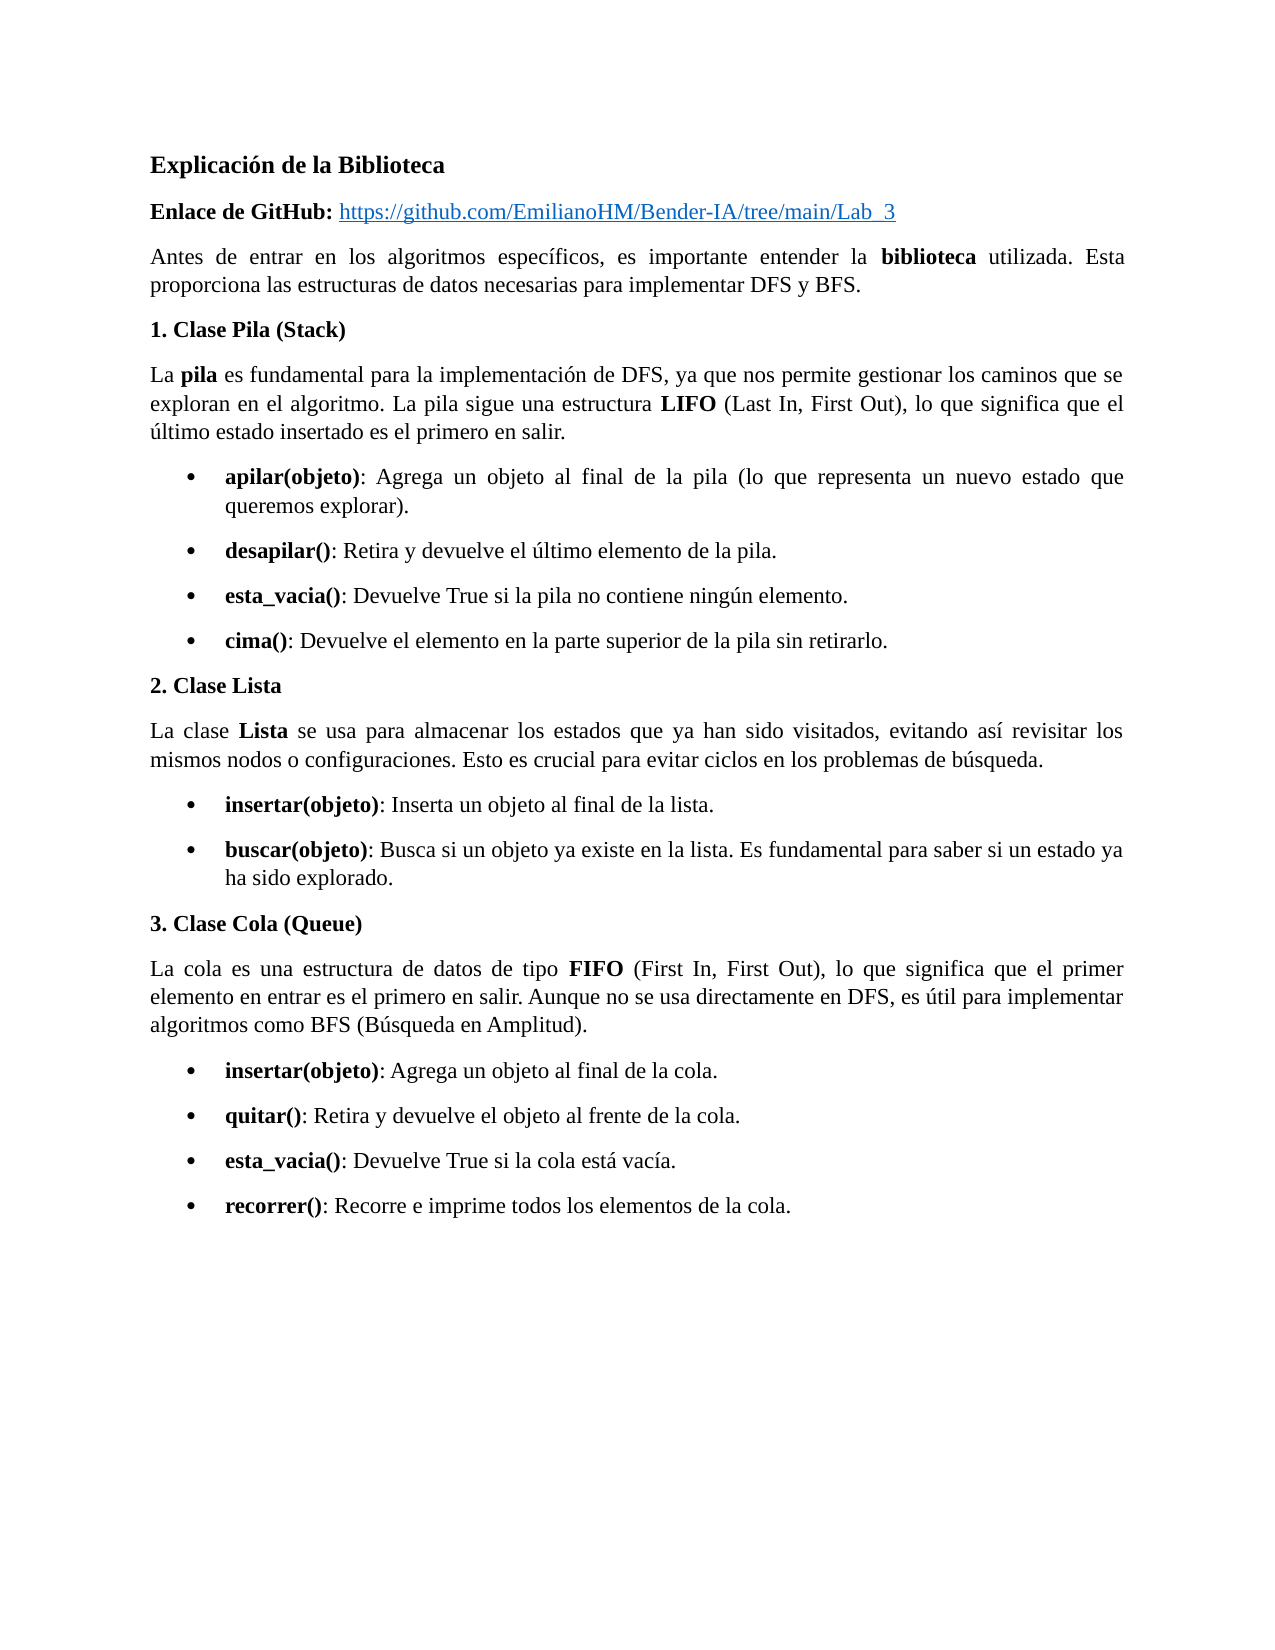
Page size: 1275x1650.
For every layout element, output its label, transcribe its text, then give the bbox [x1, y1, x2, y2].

text Enlace de GitHub: https://github.com/EmilianoHM/Bender-IA/tree/main/Lab_3 [150, 198, 1125, 224]
text Antes de entrar en los algoritmos específicos, es importante entender la biblioteca utilizada. Esta proporciona las estructuras de datos necesarias para implementar DFS y BFS. [150, 243, 1125, 298]
list esta_vacia(): Devuelve True si la pila no contiene ningún elemento. [187, 582, 1125, 608]
list desapilar(): Retira y devuelve el último elemento de la pila. [187, 537, 1125, 563]
text La clase Lista se usa para almacenar los estados que ya han sido visitados, evitando así revisitar los mismos nodos o configuraciones. Esto es crucial para evitar ciclos en los problemas de búsqueda. [150, 717, 1125, 772]
text 2. Clase Lista [150, 672, 1125, 699]
list esta_vacia(): Devuelve True si la cola está vacía. [187, 1147, 1125, 1173]
text La pila es fundamental para la implementación de DFS, ya que nos permite gestionar los caminos que se exploran en el algoritmo. La pila sigue una estructura LIFO (Last In, First Out), lo que significa que el último estado insertado es el primero en salir. [150, 361, 1125, 445]
list apilar(objeto): Agrega un objeto al final de la pila (lo que representa un nuevo estado que queremos explorar). [187, 463, 1125, 518]
list insertar(objeto): Agrega un objeto al final de la cola. [187, 1057, 1125, 1083]
text 1. Clase Pila (Stack) [150, 316, 1125, 343]
list recorrer(): Recorre e imprime todos los elementos de la cola. [187, 1192, 1125, 1218]
text 3. Clase Cola (Queue) [150, 909, 1125, 936]
text Explicación de la Biblioteca [150, 150, 1125, 179]
list insertar(objeto): Inserta un objeto al final de la lista. [187, 791, 1125, 817]
text La cola es una estructura de datos de tipo FIFO (First In, First Out), lo que significa que el primer elemento en entrar es el primero en salir. Aunque no se usa directamente en DFS, es útil para implementar algoritmos como BFS (Búsqueda en Amplitud). [150, 955, 1125, 1038]
list cima(): Devuelve el elemento en la parte superior de la pila sin retirarlo. [187, 627, 1125, 653]
list quitar(): Retira y devuelve el objeto al frente de la cola. [187, 1102, 1125, 1128]
list buscar(objeto): Busca si un objeto ya existe en la lista. Es fundamental para saber si un estado ya ha sido explorado. [187, 836, 1125, 891]
